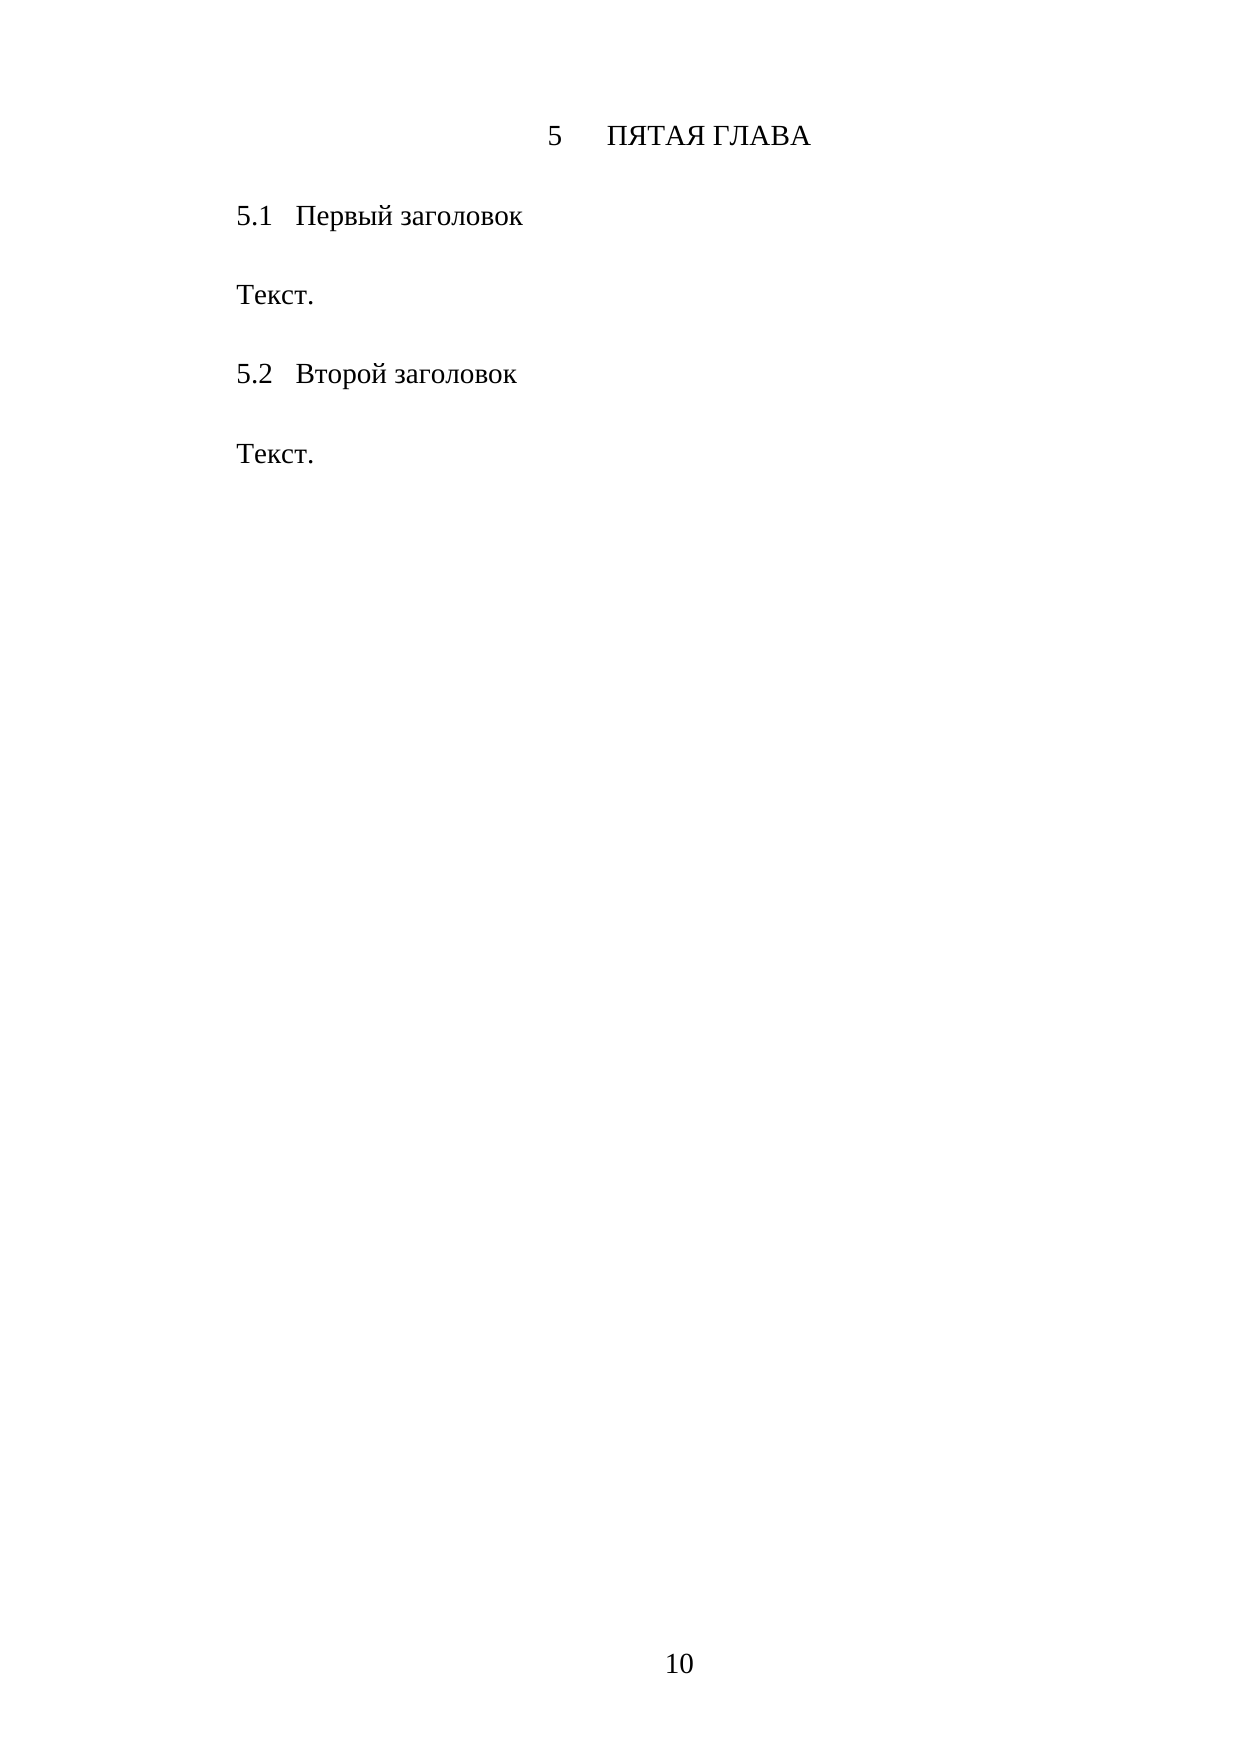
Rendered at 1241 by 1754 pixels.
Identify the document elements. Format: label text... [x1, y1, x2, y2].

text Текст. [177, 436, 1181, 469]
text ПЯТАЯ ГЛАВА [177, 118, 1181, 152]
text Первый заголовок [177, 198, 1181, 231]
text Второй заголовок [177, 357, 1181, 390]
text Текст. [177, 277, 1181, 311]
